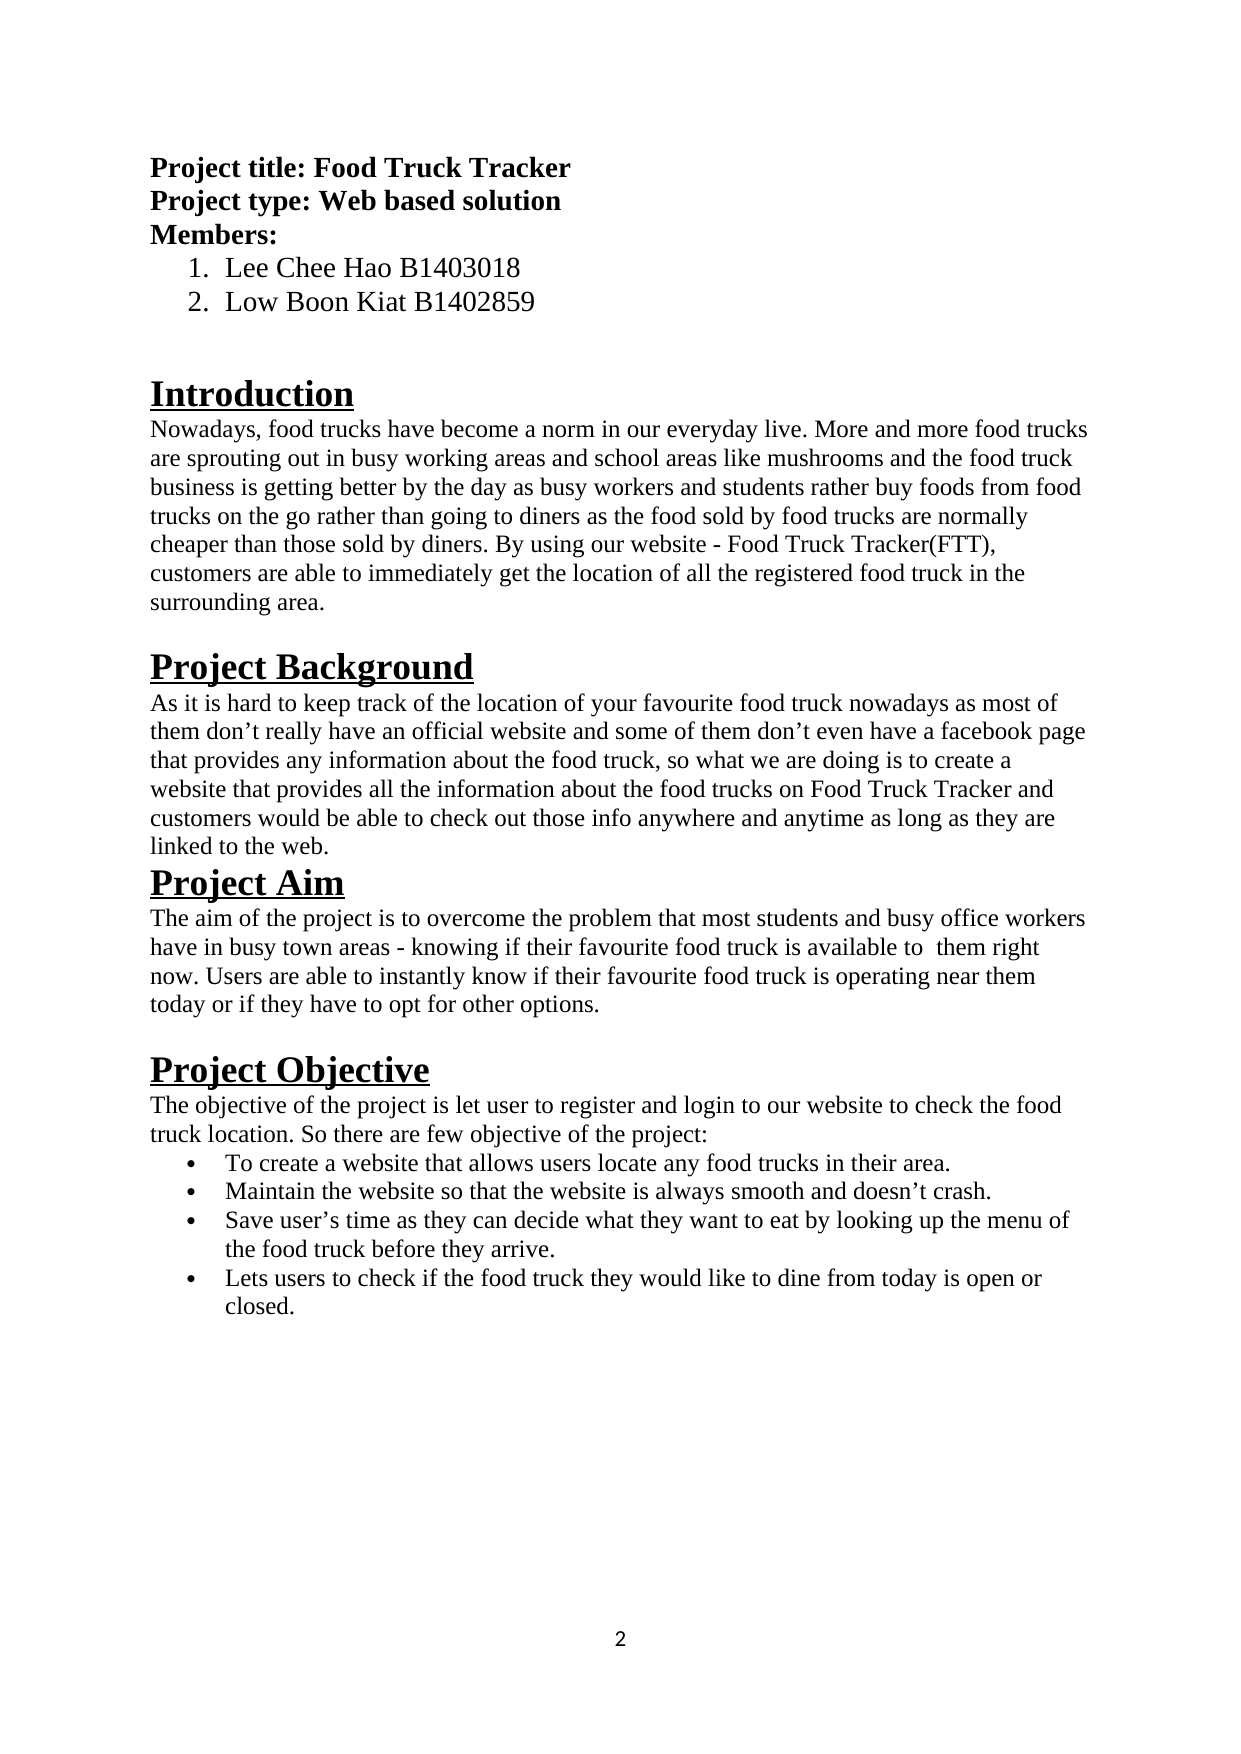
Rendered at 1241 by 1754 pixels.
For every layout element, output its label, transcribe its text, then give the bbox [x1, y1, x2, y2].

list Maintain the website so that the website is always smooth and doesn’t crash. [187, 1176, 1090, 1205]
text The objective of the project is let user to register and login to our website to check the food truck location. So there are few objective of the project: [150, 1090, 1090, 1148]
list Save user’s time as they can decide what they want to eat by looking up the menu of the food truck before they arrive. [187, 1205, 1090, 1263]
text Project title: Food Truck Tracker [150, 150, 1090, 183]
list Low Boon Kiat B1402859 [187, 284, 1090, 318]
text Nowadays, food trucks have become a norm in our everyday live. More and more food trucks are sprouting out in busy working areas and school areas like mushrooms and the food truck business is getting better by the day as busy workers and students rather buy foods from food trucks on the go rather than going to diners as the food sold by food trucks are normally cheaper than those sold by diners. By using our website - Food Truck Tracker(FTT), customers are able to immediately get the location of all the registered food truck in the surrounding area. [150, 414, 1090, 616]
text Introduction [150, 371, 1090, 414]
text Project Objective [150, 1047, 1090, 1090]
text Project Aim [150, 860, 1090, 903]
list Lee Chee Hao B1403018 [187, 251, 1090, 284]
text The aim of the project is to overcome the problem that most students and busy office workers have in busy town areas - knowing if their favourite food truck is available to them right now. Users are able to instantly know if their favourite food truck is operating near them today or if they have to opt for other options. [150, 903, 1090, 1018]
text Project Background [150, 644, 1090, 688]
text Project type: Web based solution [150, 183, 1090, 217]
list To create a website that allows users locate any food trucks in their area. [187, 1148, 1090, 1176]
text Members: [150, 217, 1090, 251]
list Lets users to check if the food truck they would like to dine from today is open or closed. [187, 1263, 1090, 1320]
text As it is hard to keep track of the location of your favourite food truck nowadays as most of them don’t really have an official website and some of them don’t even have a facebook page that provides any information about the food truck, so what we are doing is to create a website that provides all the information about the food trucks on Food Truck Tracker and customers would be able to check out those info anywhere and anytime as long as they are linked to the web. [150, 688, 1090, 860]
